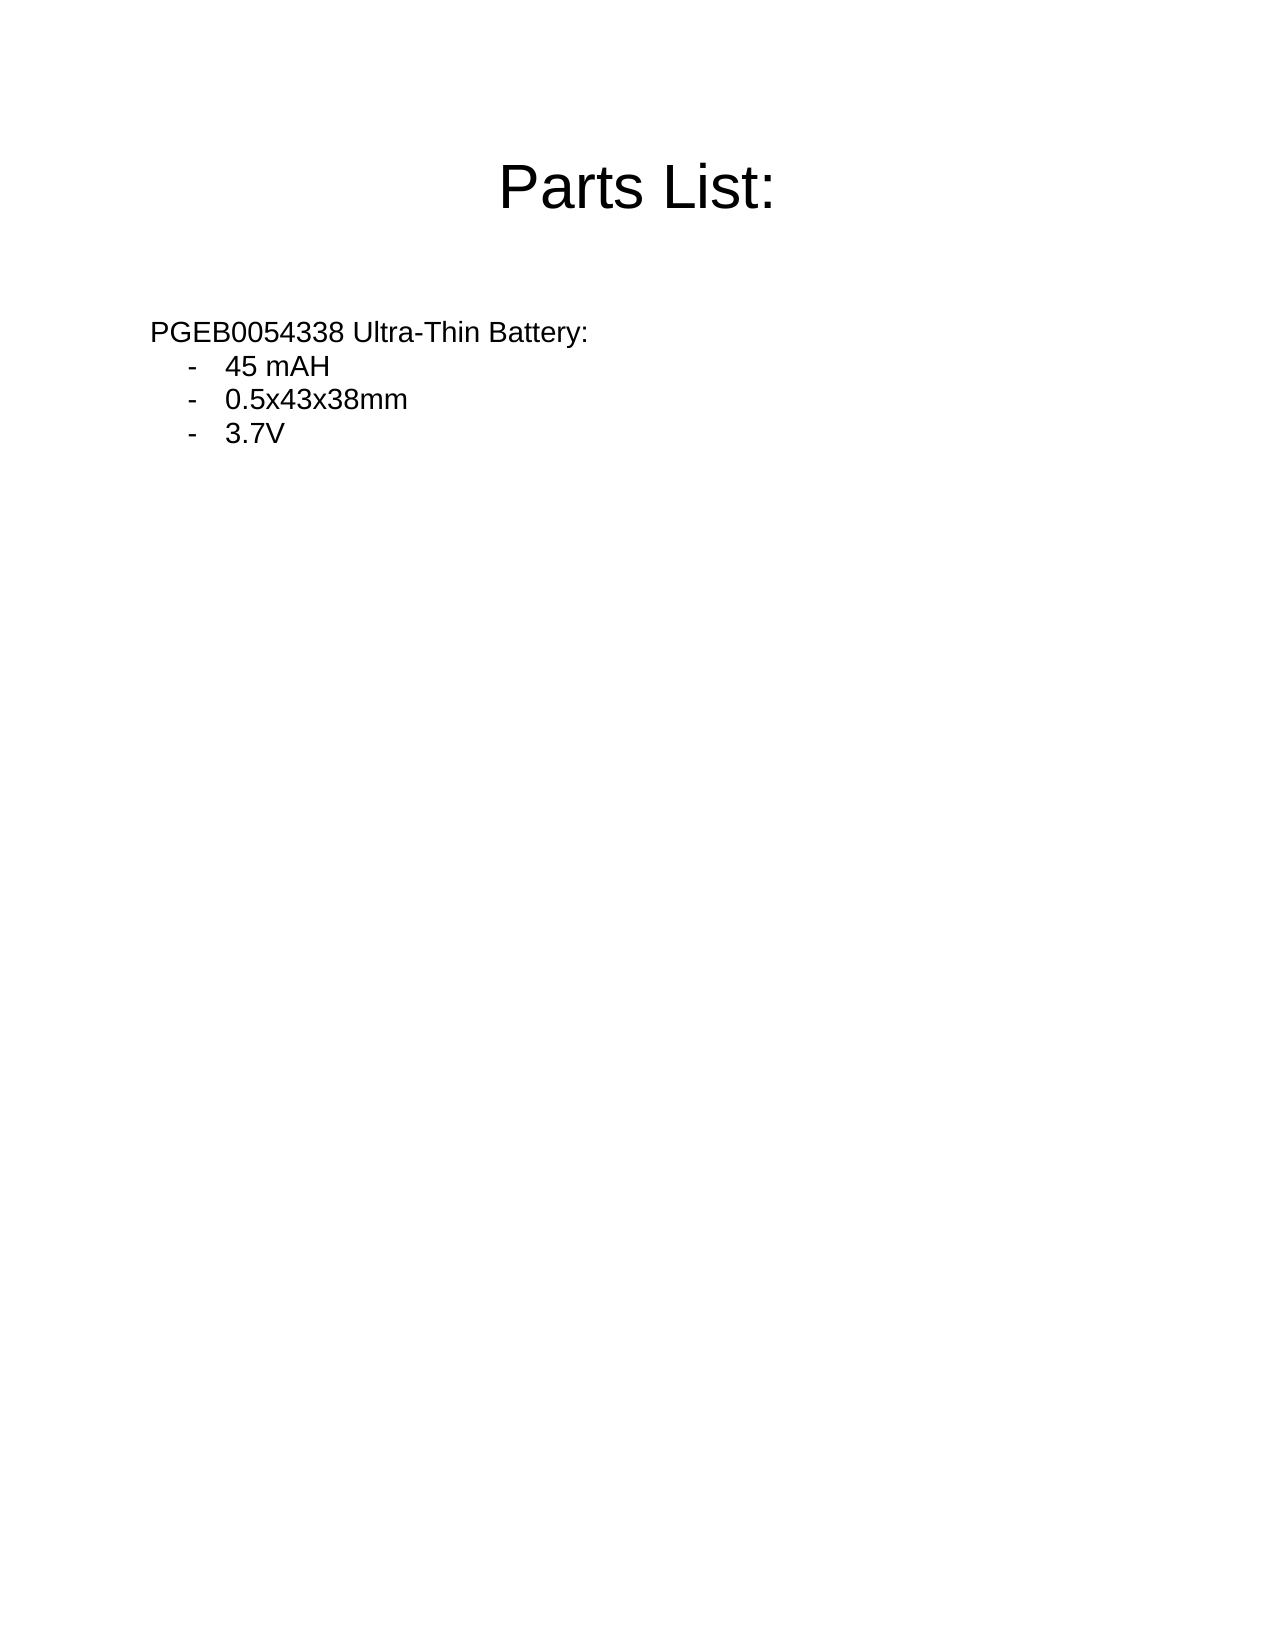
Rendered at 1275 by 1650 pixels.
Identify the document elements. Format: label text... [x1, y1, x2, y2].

list 45 mAH [187, 349, 1125, 382]
text Parts List: [150, 150, 1125, 222]
list 3.7V [187, 416, 1125, 449]
list 0.5x43x38mm [187, 382, 1125, 416]
text PGEB0054338 Ultra-Thin Battery: [150, 315, 1125, 349]
